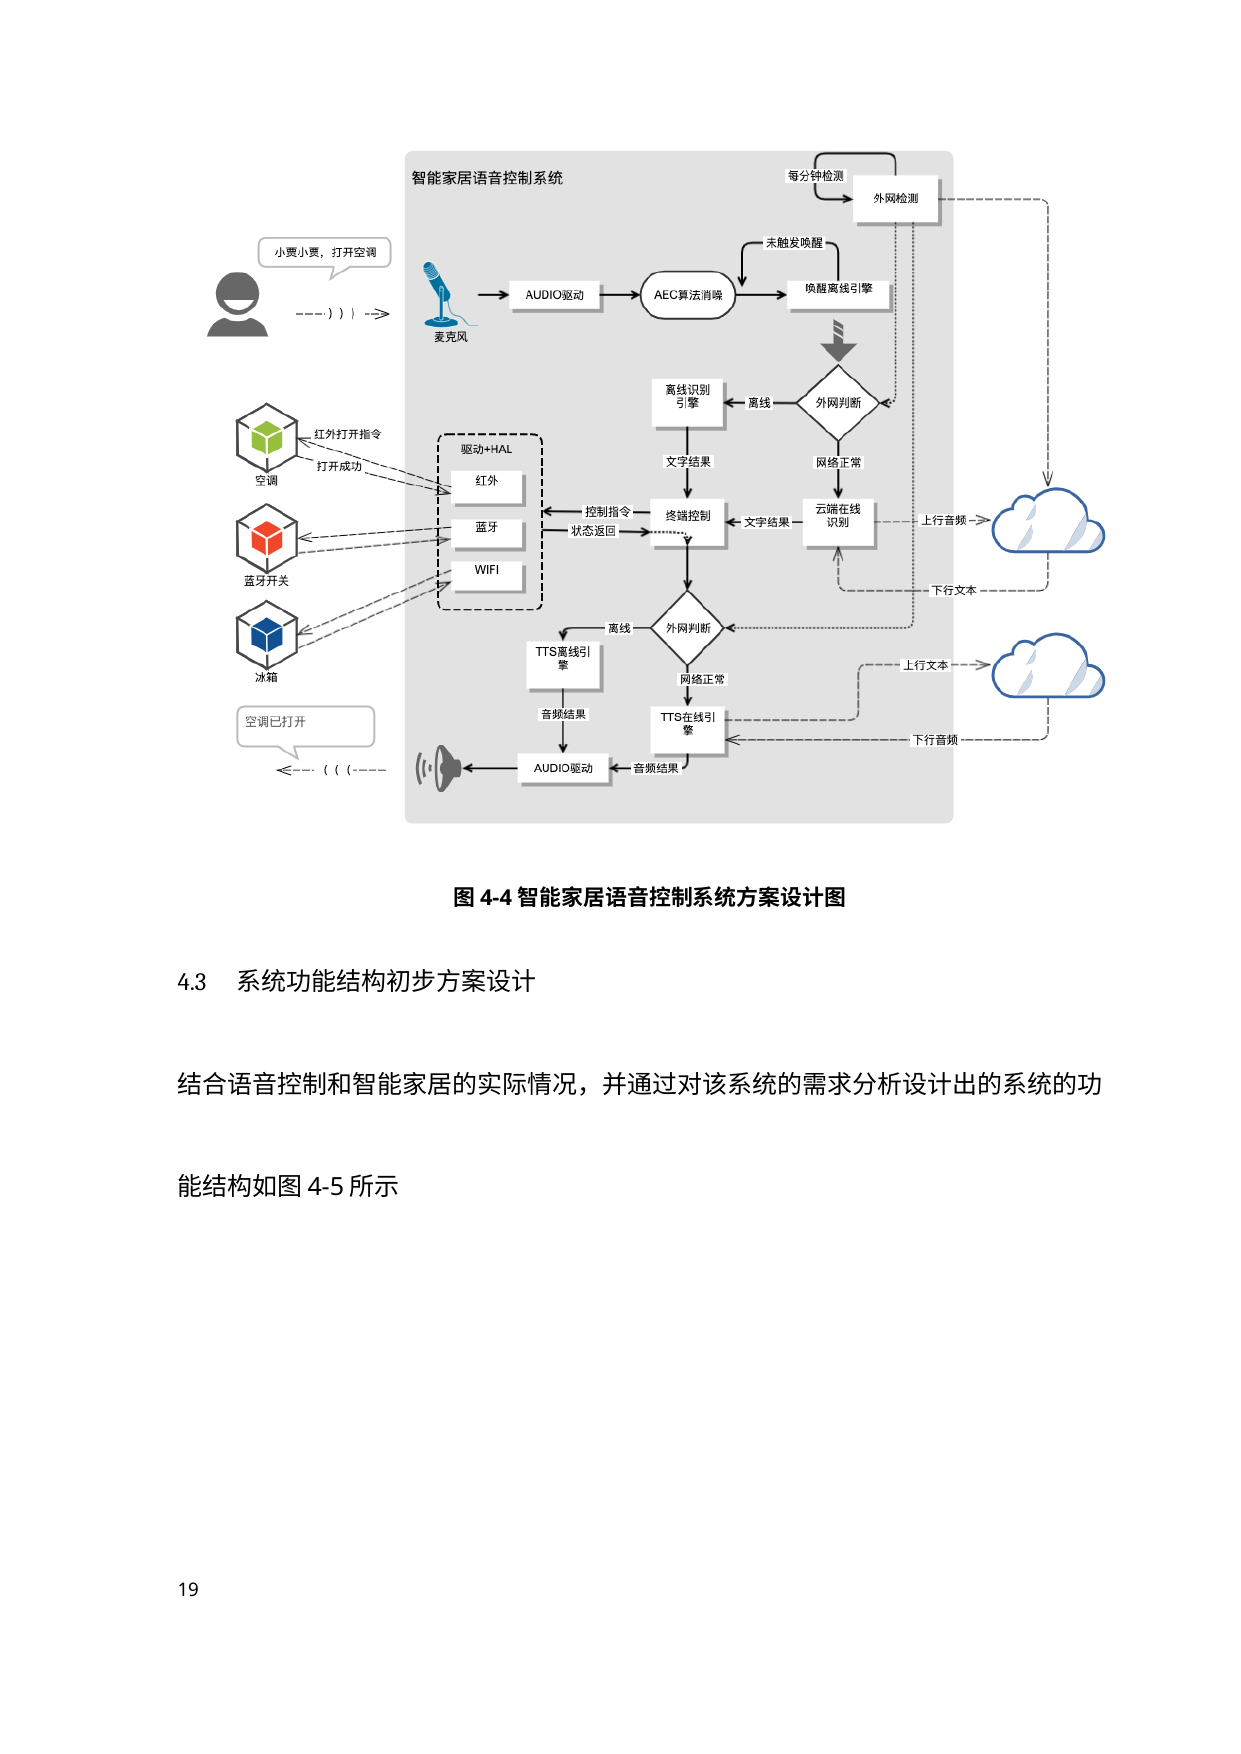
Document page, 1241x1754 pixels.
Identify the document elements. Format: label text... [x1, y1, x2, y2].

text 结合语音控制和智能家居的实际情况，并通过对该系统的需求分析设计出的系统的功能结构如图4-5所示 [177, 1049, 1122, 1218]
picture [177, 148, 1123, 841]
subtitle 系统功能结构初步方案设计 [177, 946, 1122, 1013]
text 图4-4 智能家居语音控制系统方案设计图 [177, 879, 1122, 913]
